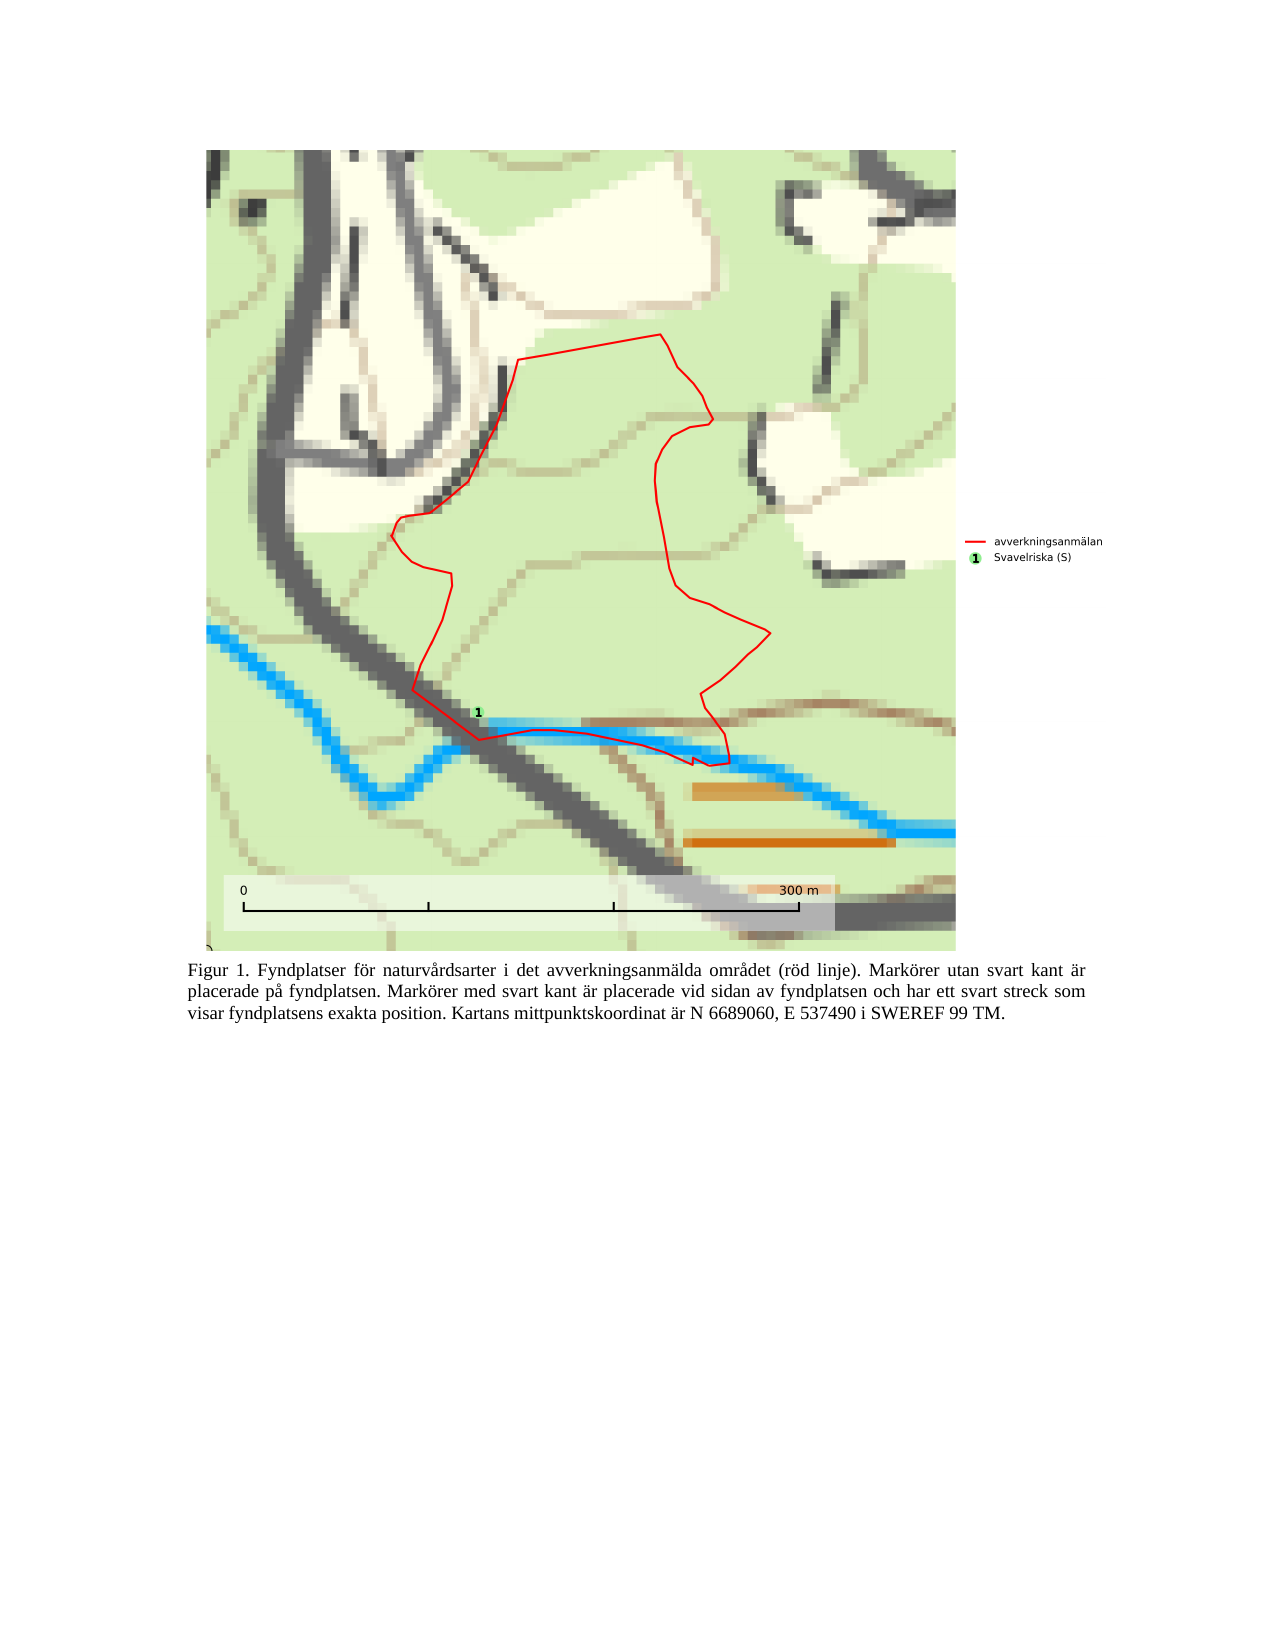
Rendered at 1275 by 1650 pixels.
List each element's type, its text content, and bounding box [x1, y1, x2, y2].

picture [206, 150, 1107, 951]
text Figur 1. Fyndplatser för naturvårdsarter i det avverkningsanmälda området (röd linje). Markörer utan svart kant är placerade på fyndplatsen. Markörer med svart kant är placerade vid sidan av fyndplatsen och har ett svart streck som visar fyndplatsens exakta position. Kartans mittpunktskoordinat är N 6689060, E 537490 i SWEREF 99 TM. [187, 958, 1087, 1023]
